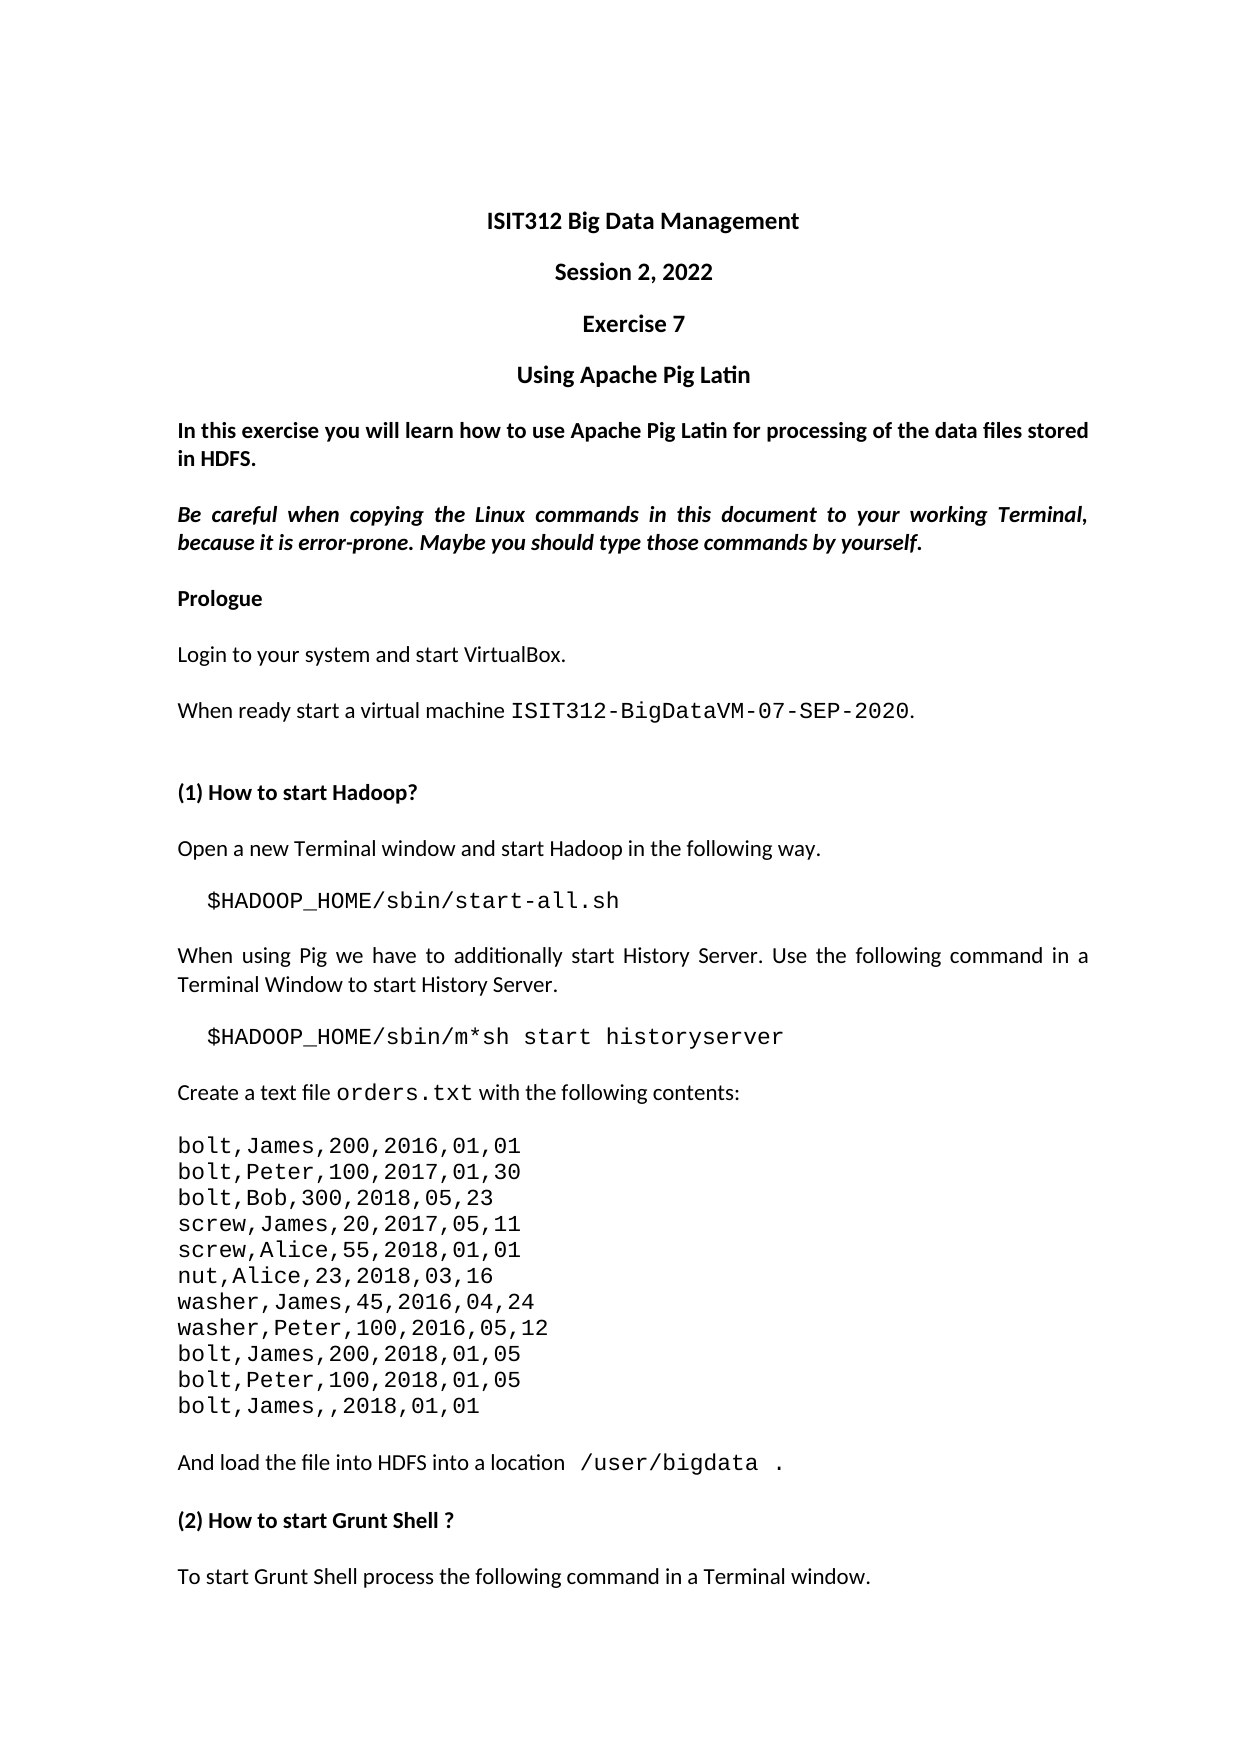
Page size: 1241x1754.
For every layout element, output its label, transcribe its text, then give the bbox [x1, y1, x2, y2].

text bolt,Peter,100,2018,01,05 [177, 1368, 1090, 1394]
subtitle Using Apache Pig Latin [177, 359, 1090, 390]
text bolt,James,200,2016,01,01 [177, 1135, 1090, 1161]
text When ready start a virtual machine ISIT312-BigDataVM-07-SEP-2020. [177, 696, 1090, 725]
text washer,Peter,100,2016,05,12 [177, 1316, 1090, 1342]
text (1) How to start Hadoop? [177, 778, 1090, 806]
text Be careful when copying the Linux commands in this document to your working Terminal, because it is error-prone. Maybe you should type those commands by yourself. [177, 500, 1090, 556]
text Create a text file orders.txt with the following contents: [177, 1078, 1090, 1107]
text screw,James,20,2017,05,11 [177, 1213, 1090, 1238]
text bolt,James,,2018,01,01 [177, 1394, 1090, 1420]
text ISIT312 Big Data Management [177, 205, 1109, 236]
text Prologue [177, 584, 1090, 612]
text screw,Alice,55,2018,01,01 [177, 1238, 1090, 1264]
text bolt,Bob,300,2018,05,23 [177, 1187, 1090, 1213]
text When using Pig we have to additionally start History Server. Use the following command in a Terminal Window to start History Server. [177, 942, 1090, 998]
text $HADOOP_HOME/sbin/start-all.sh [207, 890, 1090, 916]
text In this exercise you will learn how to use Apache Pig Latin for processing of the data files stored in HDFS. [177, 416, 1090, 472]
text bolt,Peter,100,2017,01,30 [177, 1161, 1090, 1187]
text To start Grunt Shell process the following command in a Terminal window. [177, 1562, 1090, 1590]
text Open a new Terminal window and start Hadoop in the following way. [177, 834, 1090, 862]
text (2) How to start Grunt Shell ? [177, 1506, 1090, 1534]
text nut,Alice,23,2018,03,16 [177, 1264, 1090, 1290]
text washer,James,45,2016,04,24 [177, 1290, 1090, 1316]
text And load the file into HDFS into a location /user/bigdata . [177, 1448, 1090, 1477]
subtitle Exercise 7 [177, 308, 1090, 338]
text Login to your system and start VirtualBox. [177, 640, 1090, 668]
text $HADOOP_HOME/sbin/m*sh start historyserver [207, 1026, 1090, 1052]
text bolt,James,200,2018,01,05 [177, 1342, 1090, 1368]
subtitle Session 2, 2022 [177, 256, 1090, 287]
